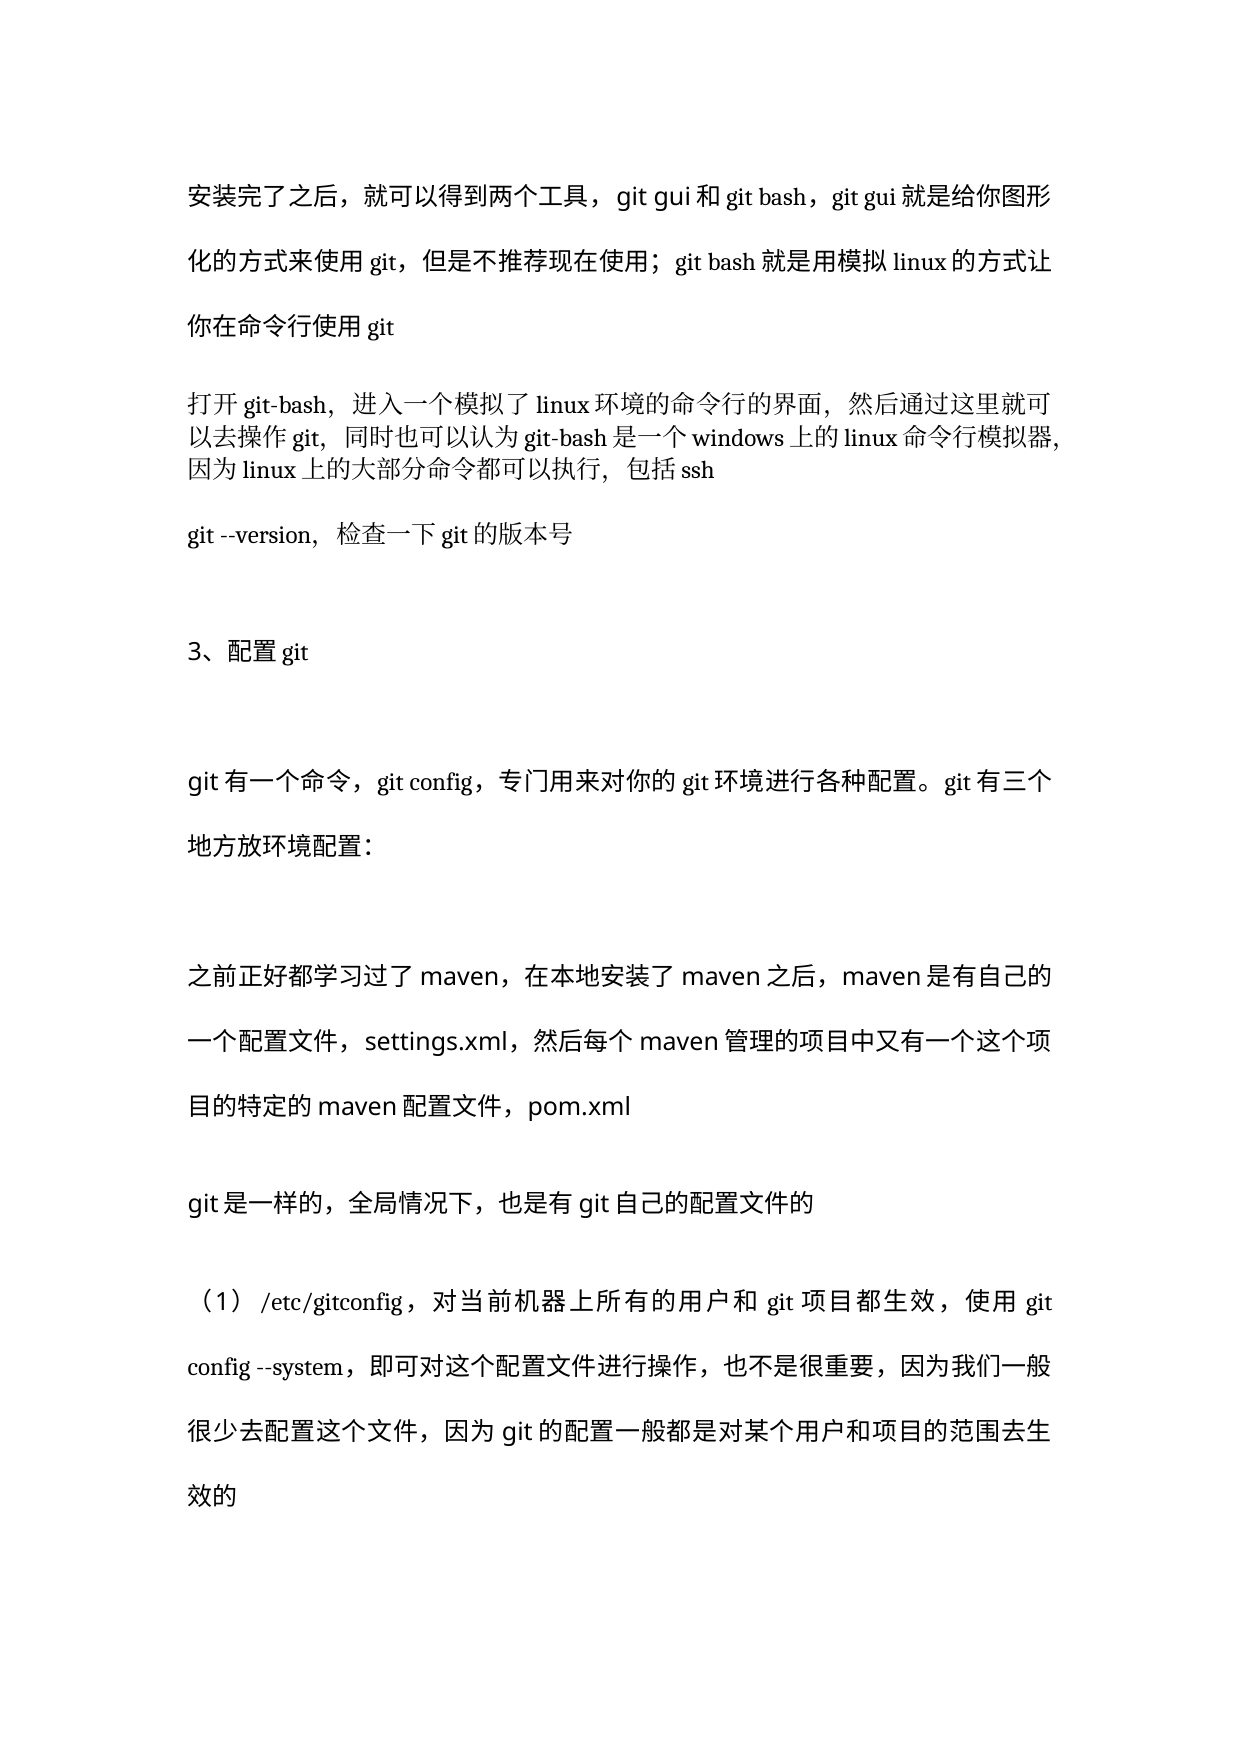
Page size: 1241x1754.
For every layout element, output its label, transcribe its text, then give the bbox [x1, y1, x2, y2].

text git --version，检查一下git的版本号 [187, 519, 1053, 552]
text 之前正好都学习过了maven，在本地安装了maven之后，maven是有自己的一个配置文件，settings.xml，然后每个maven管理的项目中又有一个这个项目的特定的maven配置文件，pom.xml [187, 942, 1053, 1137]
text git是一样的，全局情况下，也是有git自己的配置文件的 [187, 1169, 1053, 1234]
text 3、配置git [187, 617, 1053, 682]
text 打开git-bash，进入一个模拟了linux环境的命令行的界面，然后通过这里就可以去操作git，同时也可以认为git-bash是一个windows上的linux命令行模拟器，因为linux上的大部分命令都可以执行，包括ssh [187, 389, 1053, 487]
text （1）/etc/gitconfig，对当前机器上所有的用户和git项目都生效，使用git config --system，即可对这个配置文件进行操作，也不是很重要，因为我们一般很少去配置这个文件，因为git的配置一般都是对某个用户和项目的范围去生效的 [187, 1267, 1053, 1527]
text git有一个命令，git config，专门用来对你的git环境进行各种配置。git有三个地方放环境配置： [187, 747, 1053, 877]
text 安装完了之后，就可以得到两个工具，git gui和git bash，git gui就是给你图形化的方式来使用git，但是不推荐现在使用；git bash就是用模拟linux的方式让你在命令行使用git [187, 162, 1053, 357]
